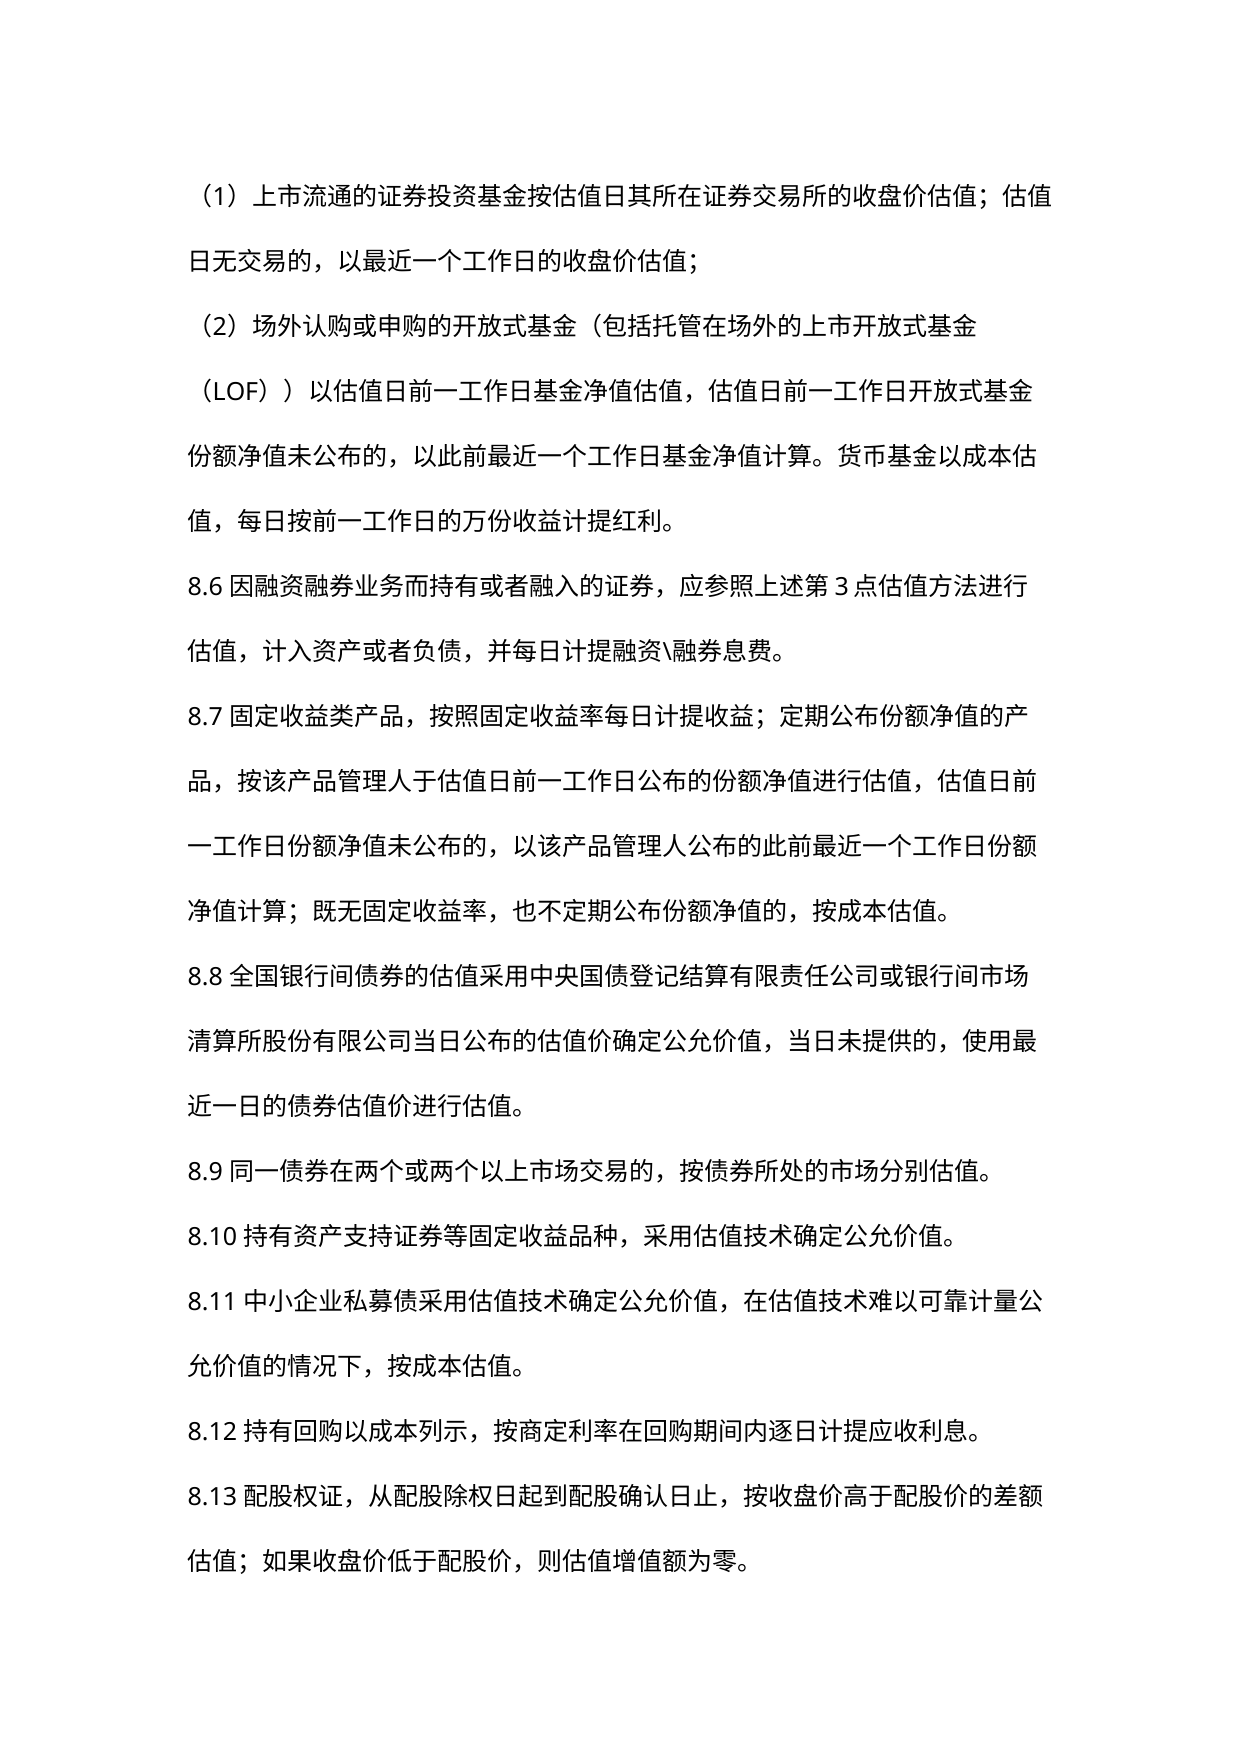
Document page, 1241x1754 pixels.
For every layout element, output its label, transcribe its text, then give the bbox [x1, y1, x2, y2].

text 8.11 中小企业私募债采用估值技术确定公允价值，在估值技术难以可靠计量公允价值的情况下，按成本估值。 [187, 1267, 1053, 1397]
text 8.9 同一债券在两个或两个以上市场交易的，按债券所处的市场分别估值。 [187, 1137, 1053, 1202]
text 8.6 因融资融券业务而持有或者融入的证券，应参照上述第3点估值方法进行估值，计入资产或者负债，并每日计提融资\融券息费。 [187, 552, 1053, 682]
text 8.13 配股权证，从配股除权日起到配股确认日止，按收盘价高于配股价的差额估值；如果收盘价低于配股价，则估值增值额为零。 [187, 1462, 1053, 1592]
text 8.8 全国银行间债券的估值采用中央国债登记结算有限责任公司或银行间市场清算所股份有限公司当日公布的估值价确定公允价值，当日未提供的，使用最近一日的债券估值价进行估值。 [187, 942, 1053, 1137]
text （2）场外认购或申购的开放式基金（包括托管在场外的上市开放式基金（LOF））以估值日前一工作日基金净值估值，估值日前一工作日开放式基金份额净值未公布的，以此前最近一个工作日基金净值计算。货币基金以成本估值，每日按前一工作日的万份收益计提红利。 [187, 292, 1053, 552]
text （1）上市流通的证券投资基金按估值日其所在证券交易所的收盘价估值；估值日无交易的，以最近一个工作日的收盘价估值； [187, 162, 1053, 292]
text 8.12 持有回购以成本列示，按商定利率在回购期间内逐日计提应收利息。 [187, 1397, 1053, 1462]
text 8.7 固定收益类产品，按照固定收益率每日计提收益；定期公布份额净值的产品，按该产品管理人于估值日前一工作日公布的份额净值进行估值，估值日前一工作日份额净值未公布的，以该产品管理人公布的此前最近一个工作日份额净值计算；既无固定收益率，也不定期公布份额净值的，按成本估值。 [187, 682, 1053, 942]
text 8.10 持有资产支持证券等固定收益品种，采用估值技术确定公允价值。 [187, 1202, 1053, 1267]
